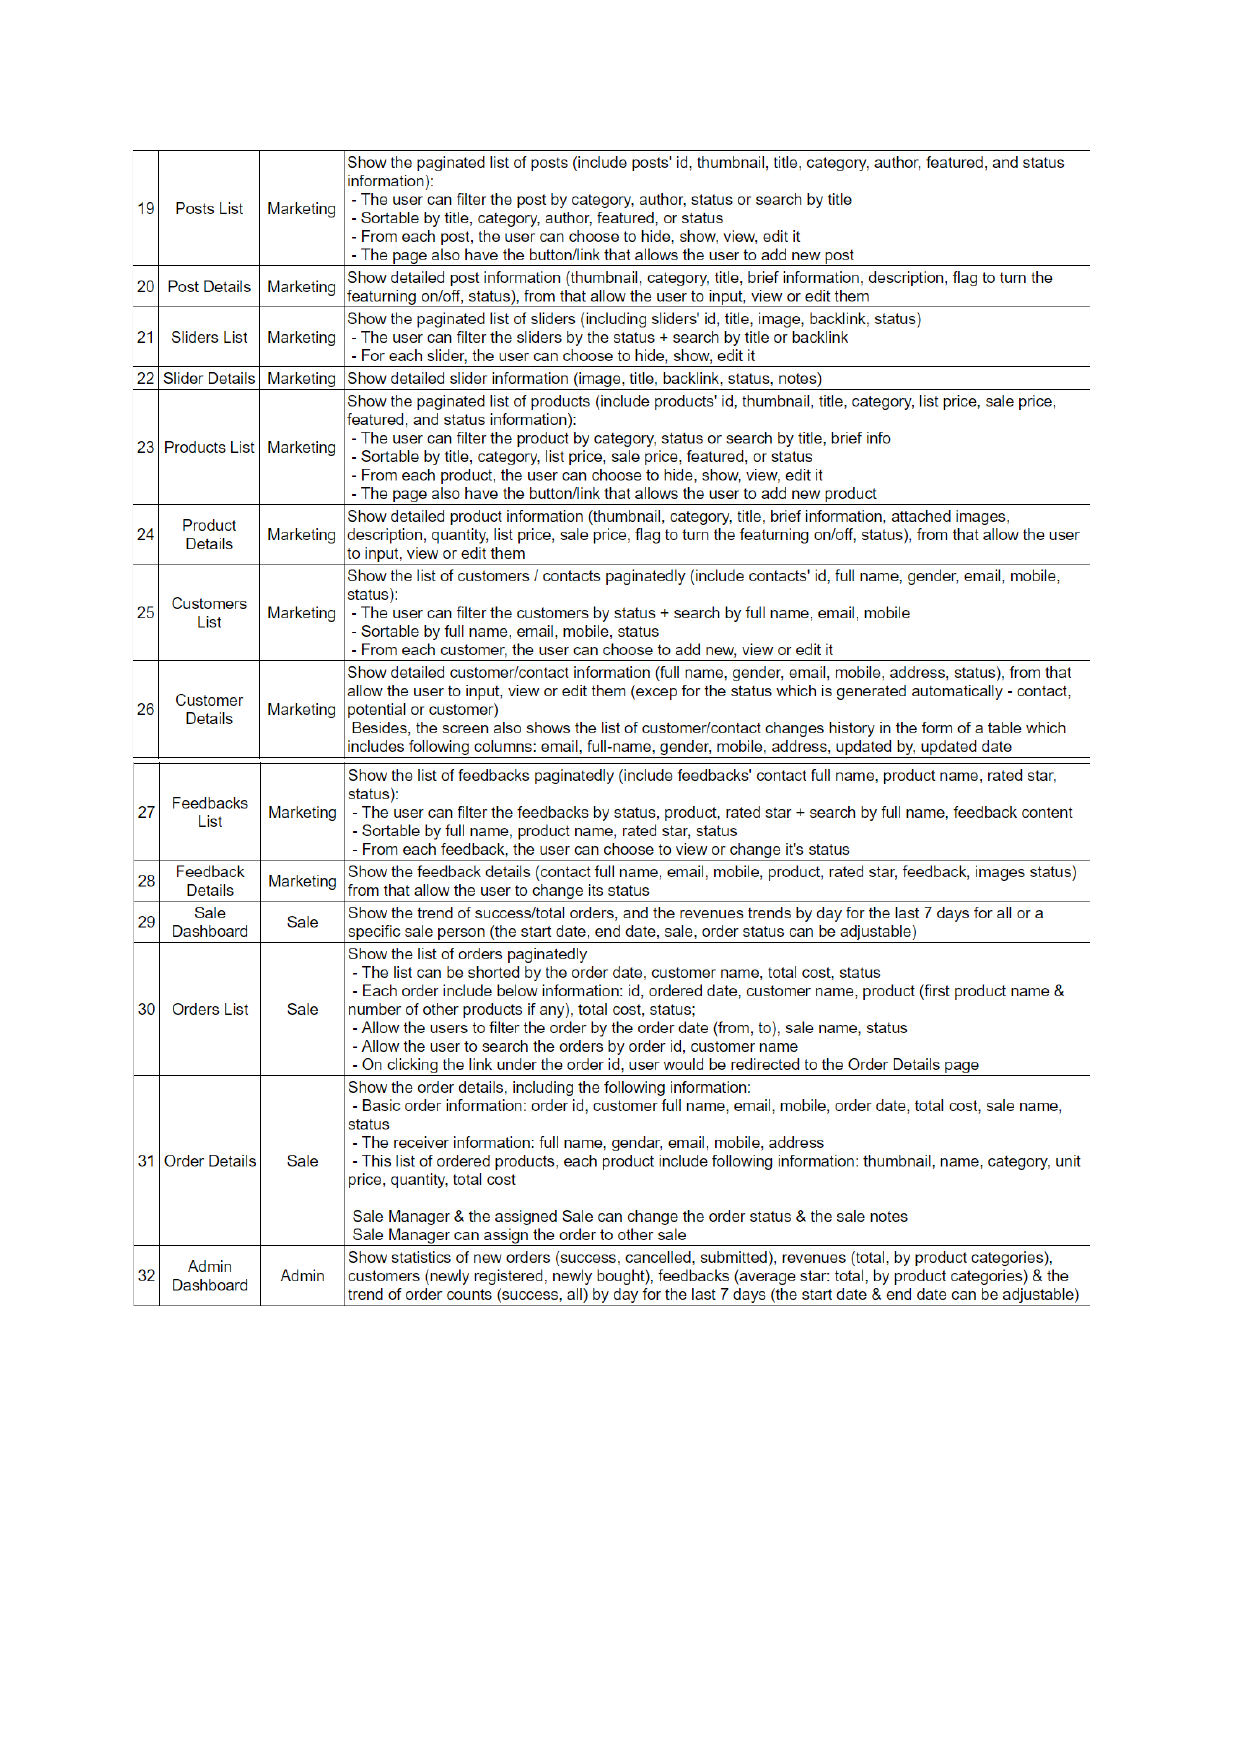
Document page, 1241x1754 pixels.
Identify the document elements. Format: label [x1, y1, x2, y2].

picture [132, 762, 1090, 1306]
picture [132, 150, 1090, 759]
